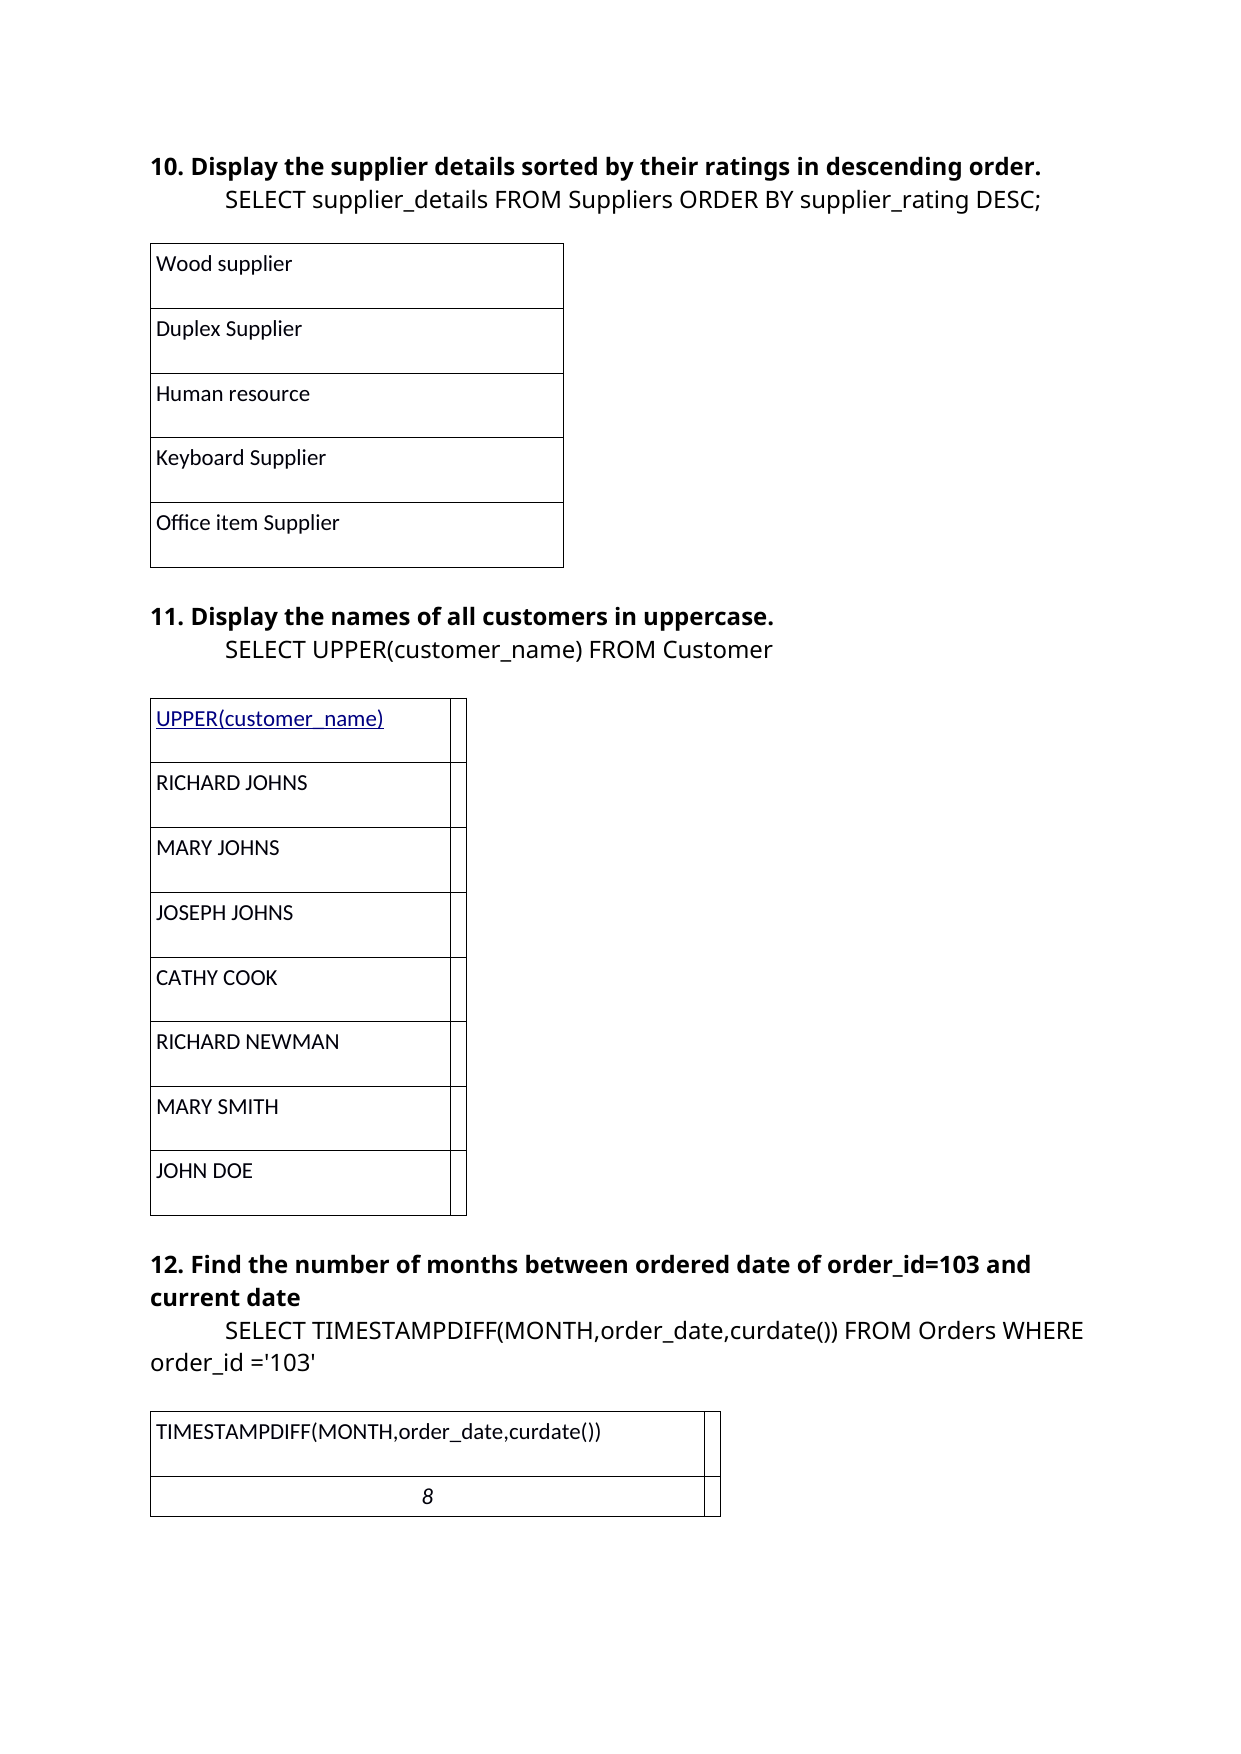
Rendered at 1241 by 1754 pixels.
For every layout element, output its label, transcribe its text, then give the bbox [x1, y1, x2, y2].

table_cell [451, 1151, 466, 1215]
table_cell Human resource [151, 374, 563, 437]
table_cell JOSEPH JOHNS [151, 893, 450, 956]
table_cell JOHN DOE [151, 1151, 450, 1215]
table_cell [451, 1087, 466, 1150]
table_cell [451, 1022, 466, 1086]
table_cell Duplex Supplier [151, 309, 563, 373]
table_cell 8 [151, 1477, 704, 1516]
text SELECT TIMESTAMPDIFF(MONTH,order_date,curdate()) FROM Orders WHERE order_id ='103' [150, 1313, 1090, 1379]
text 11. Display the names of all customers in uppercase. [150, 600, 1090, 632]
text SELECT UPPER(customer_name) FROM Customer [150, 632, 1090, 665]
table_cell [451, 763, 466, 827]
table_header UPPER(customer_name) [151, 699, 450, 762]
table_header TIMESTAMPDIFF(MONTH,order_date,curdate()) [151, 1412, 704, 1476]
table_cell [451, 958, 466, 1021]
table_cell Office item Supplier [151, 503, 563, 567]
table_cell [705, 1477, 720, 1516]
table_cell [451, 893, 466, 956]
table_header Wood supplier [151, 244, 563, 308]
text 10. Display the supplier details sorted by their ratings in descending order. [150, 150, 1090, 183]
table_cell Keyboard Supplier [151, 438, 563, 502]
table_header [705, 1412, 720, 1476]
table_header [451, 699, 466, 762]
table_cell [451, 828, 466, 892]
text 12. Find the number of months between ordered date of order_id=103 and current date [150, 1248, 1090, 1313]
table_cell RICHARD JOHNS [151, 763, 450, 827]
table_cell CATHY COOK [151, 958, 450, 1021]
text SELECT supplier_details FROM Suppliers ORDER BY supplier_rating DESC; [150, 183, 1090, 215]
table_cell MARY SMITH [151, 1087, 450, 1150]
table_cell MARY JOHNS [151, 828, 450, 892]
table_cell RICHARD NEWMAN [151, 1022, 450, 1086]
